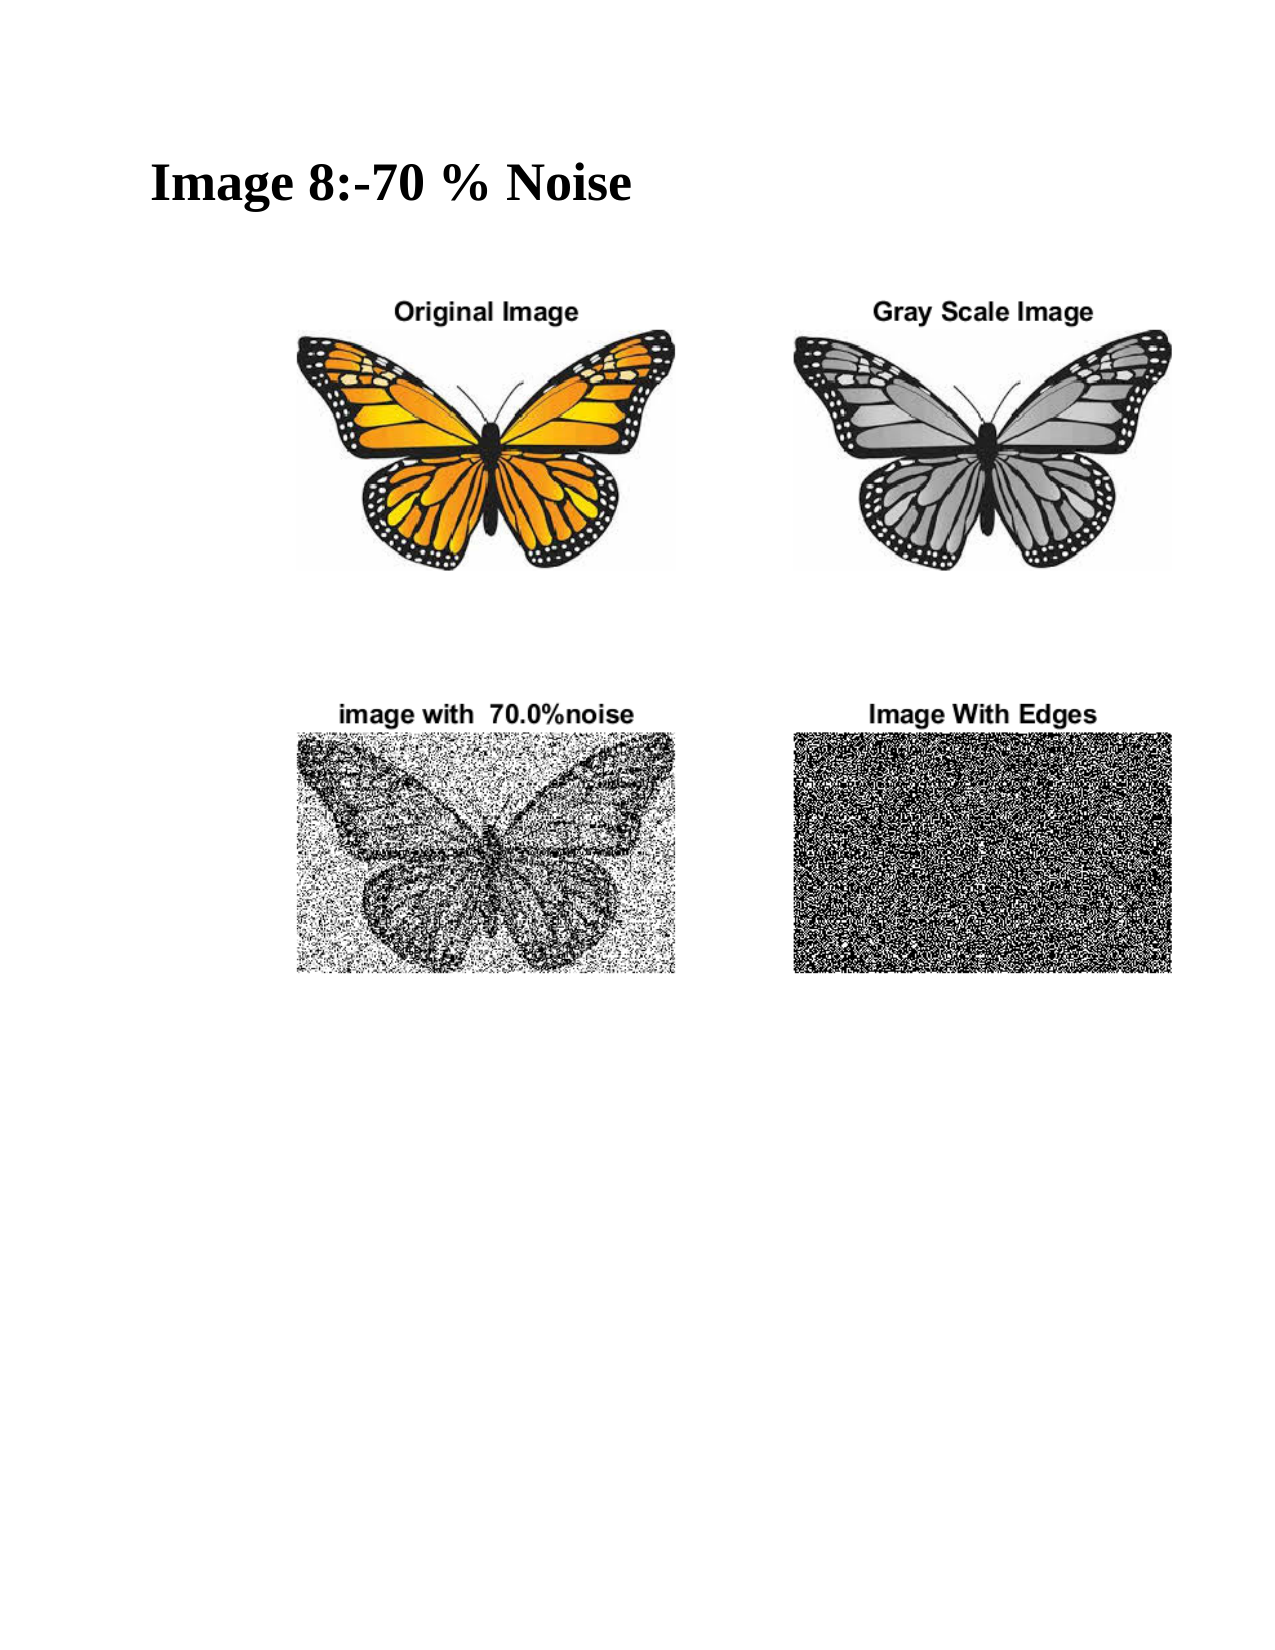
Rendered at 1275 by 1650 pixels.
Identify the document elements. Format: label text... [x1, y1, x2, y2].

text Image 8:-70 % Noise [150, 150, 1125, 212]
picture [150, 242, 1275, 1091]
